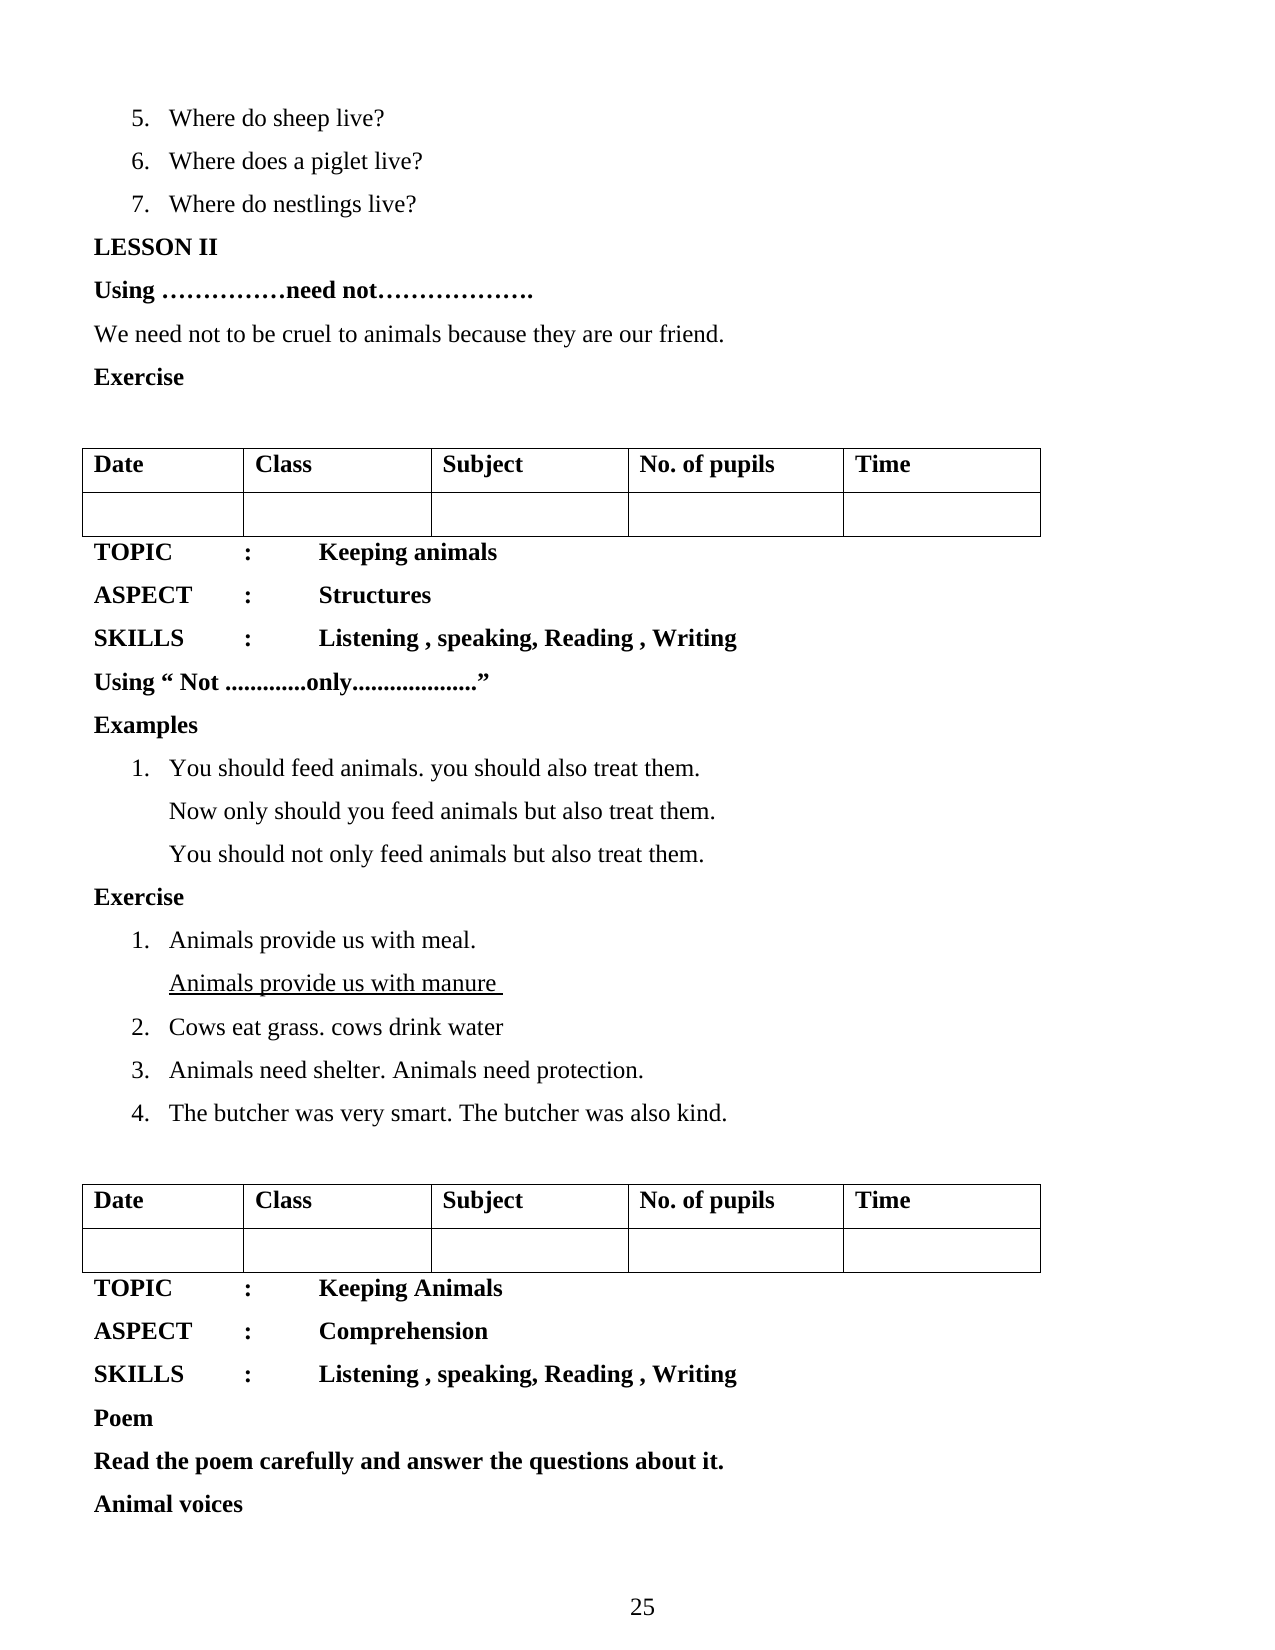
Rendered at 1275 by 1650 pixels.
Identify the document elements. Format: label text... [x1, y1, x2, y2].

text SKILLS : Listening , speaking, Reading , Writing [94, 1359, 1191, 1388]
text Using “ Not .............only....................” [94, 667, 1191, 695]
table_cell [244, 1229, 431, 1272]
list Animals need shelter. Animals need protection. [131, 1055, 1191, 1083]
text SKILLS : Listening , speaking, Reading , Writing [94, 623, 1191, 652]
list We need not to be cruel to animals because they are our friend. [94, 319, 1191, 347]
table_header Date [83, 1185, 243, 1228]
table_cell [83, 1229, 243, 1272]
table_header Time [844, 449, 1040, 492]
table_header Time [844, 1185, 1040, 1228]
table_cell [83, 493, 243, 536]
list LESSON II [94, 232, 1191, 261]
table_cell [244, 493, 431, 536]
text You should not only feed animals but also treat them. [94, 839, 1191, 868]
table_header Date [83, 449, 243, 492]
list Using ……………need not………………. [94, 276, 1191, 304]
list Where does a piglet live? [131, 146, 1191, 175]
list Cows eat grass. cows drink water [131, 1012, 1191, 1040]
text ASPECT : Comprehension [94, 1316, 1191, 1345]
table_header No. of pupils [629, 449, 843, 492]
text TOPIC : Keeping Animals [94, 1273, 1191, 1302]
list Animals provide us with meal. [131, 925, 1191, 954]
table_cell [629, 1229, 843, 1272]
text TOPIC : Keeping animals [94, 537, 1191, 566]
table_cell [844, 1229, 1040, 1272]
table_header Subject [432, 1185, 628, 1228]
list Where do nestlings live? [131, 189, 1191, 218]
table_cell [629, 493, 843, 536]
text Exercise [94, 882, 1191, 911]
table_cell [844, 493, 1040, 536]
list You should feed animals. you should also treat them. [131, 753, 1191, 782]
table_header Class [244, 1185, 431, 1228]
table_cell [432, 493, 628, 536]
text Read the poem carefully and answer the questions about it. [94, 1446, 1191, 1474]
list Exercise [94, 362, 1191, 391]
list Now only should you feed animals but also treat them. [169, 796, 1191, 825]
text ASPECT : Structures [94, 580, 1191, 609]
table_header Class [244, 449, 431, 492]
text Poem [94, 1403, 1191, 1431]
table_header No. of pupils [629, 1185, 843, 1228]
table_header Subject [432, 449, 628, 492]
text Examples [94, 710, 1191, 738]
list The butcher was very smart. The butcher was also kind. [131, 1098, 1191, 1127]
table_cell [432, 1229, 628, 1272]
text Animal voices [94, 1489, 1191, 1518]
list Animals provide us with manure [169, 968, 1191, 997]
list Where do sheep live? [131, 103, 1191, 132]
